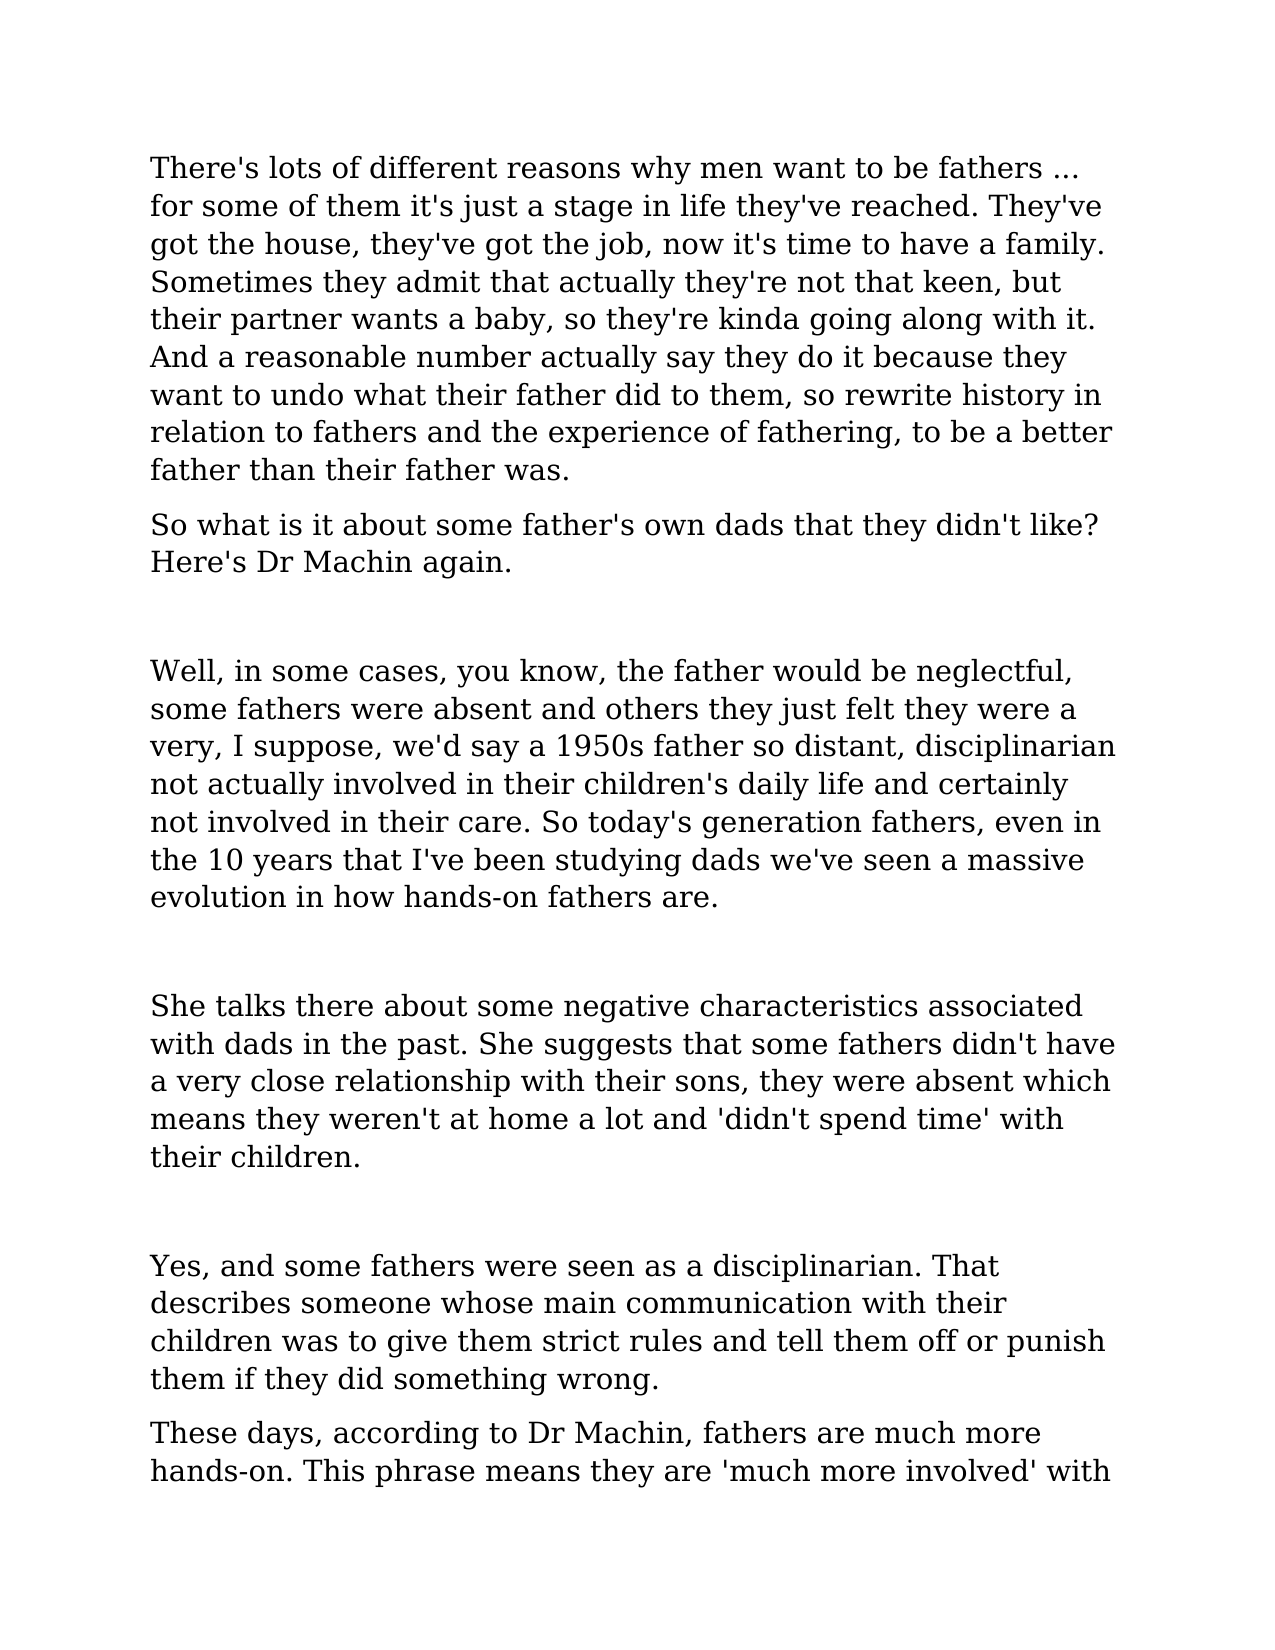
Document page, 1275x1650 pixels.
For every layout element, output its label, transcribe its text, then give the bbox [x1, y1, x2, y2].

text Yes, and some fathers were seen as a disciplinarian. That describes someone whose main communication with their children was to give them strict rules and tell them off or punish them if they did something wrong. [150, 1247, 1125, 1395]
text So what is it about some father's own dads that they didn't like? Here's Dr Machin again. [150, 506, 1125, 579]
text There's lots of different reasons why men want to be fathers ... for some of them it's just a stage in life they've reached. They've got the house, they've got the job, now it's time to have a family. Sometimes they admit that actually they're not that keen, but their partner wants a baby, so they're kinda going along with it. And a reasonable number actually say they do it because they want to undo what their father did to them, so rewrite history in relation to fathers and the experience of fathering, to be a better father than their father was. [150, 150, 1125, 487]
text She talks there about some negative characteristics associated with dads in the past. She suggests that some fathers didn't have a very close relationship with their sons, they were absent which means they weren't at home a lot and 'didn't spend time' with their children. [150, 987, 1125, 1173]
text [150, 1414, 1125, 1487]
text Well, in some cases, you know, the father would be neglectful, some fathers were absent and others they just felt they were a very, I suppose, we'd say a 1950s father so distant, disciplinarian not actually involved in their children's daily life and certainly not involved in their care. So today's generation fathers, even in the 10 years that I've been studying dads we've seen a massive evolution in how hands-on fathers are. [150, 652, 1125, 914]
